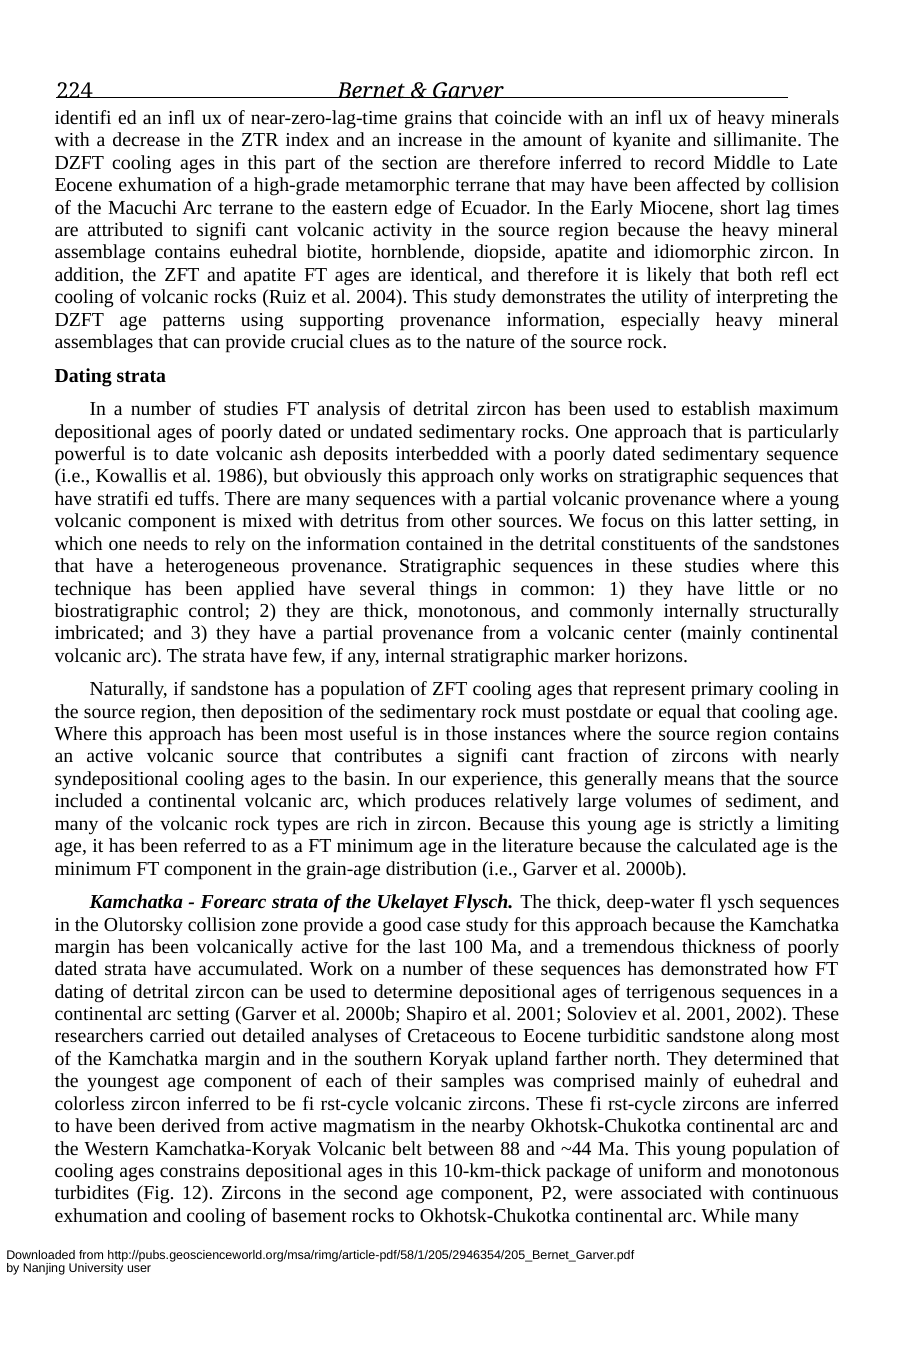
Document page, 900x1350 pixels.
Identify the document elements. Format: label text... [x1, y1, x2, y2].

subtitle Dating strata [54, 364, 843, 387]
text Kamchatka - Forearc strata of the Ukelayet Flysch. The thick, deep-water fl ysch sequences in the Olutorsky collision zone provide a good case study for this approach because the Kamchatka margin has been volcanically active for the last 100 Ma, and a tremendous thickness of poorly dated strata have accumulated. Work on a number of these sequences has demonstrated how FT dating of detrital zircon can be used to determine depositional ages of terrigenous sequences in a continental arc setting (Garver et al. 2000b; Shapiro et al. 2001; Soloviev et al. 2001, 2002). These researchers carried out detailed analyses of Cretaceous to Eocene turbiditic sandstone along most of the Kamchatka margin and in the southern Koryak upland farther north. They determined that the youngest age component of each of their samples was comprised mainly of euhedral and colorless zircon inferred to be fi rst-cycle volcanic zircons. These fi rst-cycle zircons are inferred to have been derived from active magmatism in the nearby Okhotsk-Chukotka continental arc and the Western Kamchatka-Koryak Volcanic belt between 88 and ~44 Ma. This young population of cooling ages constrains depositional ages in this 10-km-thick package of uniform and monotonous turbidites (Fig. 12). Zircons in the second age component, P2, were associated with continuous exhumation and cooling of basement rocks to Okhotsk-Chukotka continental arc. While many [54, 891, 840, 1226]
text Naturally, if sandstone has a population of ZFT cooling ages that represent primary cooling in the source region, then deposition of the sedimentary rock must postdate or equal that cooling age. Where this approach has been most useful is in those instances where the source region contains an active volcanic source that contributes a signifi cant fraction of zircons with nearly syndepositional cooling ages to the basin. In our experience, this generally means that the source included a continental volcanic arc, which produces relatively large volumes of sediment, and many of the volcanic rock types are rich in zircon. Because this young age is strictly a limiting age, it has been referred to as a FT minimum age in the literature because the calculated age is the minimum FT component in the grain-age distribution (i.e., Garver et al. 2000b). [54, 678, 840, 879]
text identifi ed an infl ux of near-zero-lag-time grains that coincide with an infl ux of heavy minerals with a decrease in the ZTR index and an increase in the amount of kyanite and sillimanite. The DZFT cooling ages in this part of the section are therefore inferred to record Middle to Late Eocene exhumation of a high-grade metamorphic terrane that may have been affected by collision of the Macuchi Arc terrane to the eastern edge of Ecuador. In the Early Miocene, short lag times are attributed to signifi cant volcanic activity in the source region because the heavy mineral assemblage contains euhedral biotite, hornblende, diopside, apatite and idiomorphic zircon. In addition, the ZFT and apatite FT ages are identical, and therefore it is likely that both refl ect cooling of volcanic rocks (Ruiz et al. 2004). This study demonstrates the utility of interpreting the DZFT age patterns using supporting provenance information, especially heavy mineral assemblages that can provide crucial clues as to the nature of the source rock. [54, 107, 840, 353]
text In a number of studies FT analysis of detrital zircon has been used to establish maximum depositional ages of poorly dated or undated sedimentary rocks. One approach that is particularly powerful is to date volcanic ash deposits interbedded with a poorly dated sedimentary sequence (i.e., Kowallis et al. 1986), but obviously this approach only works on stratigraphic sequences that have stratifi ed tuffs. There are many sequences with a partial volcanic provenance where a young volcanic component is mixed with detritus from other sources. We focus on this latter setting, in which one needs to rely on the information contained in the detrital constituents of the sandstones that have a heterogeneous provenance. Stratigraphic sequences in these studies where this technique has been applied have several things in common: 1) they have little or no biostratigraphic control; 2) they are thick, monotonous, and commonly internally structurally imbricated; and 3) they have a partial provenance from a volcanic center (mainly continental volcanic arc). The strata have few, if any, internal stratigraphic marker horizons. [54, 398, 840, 666]
